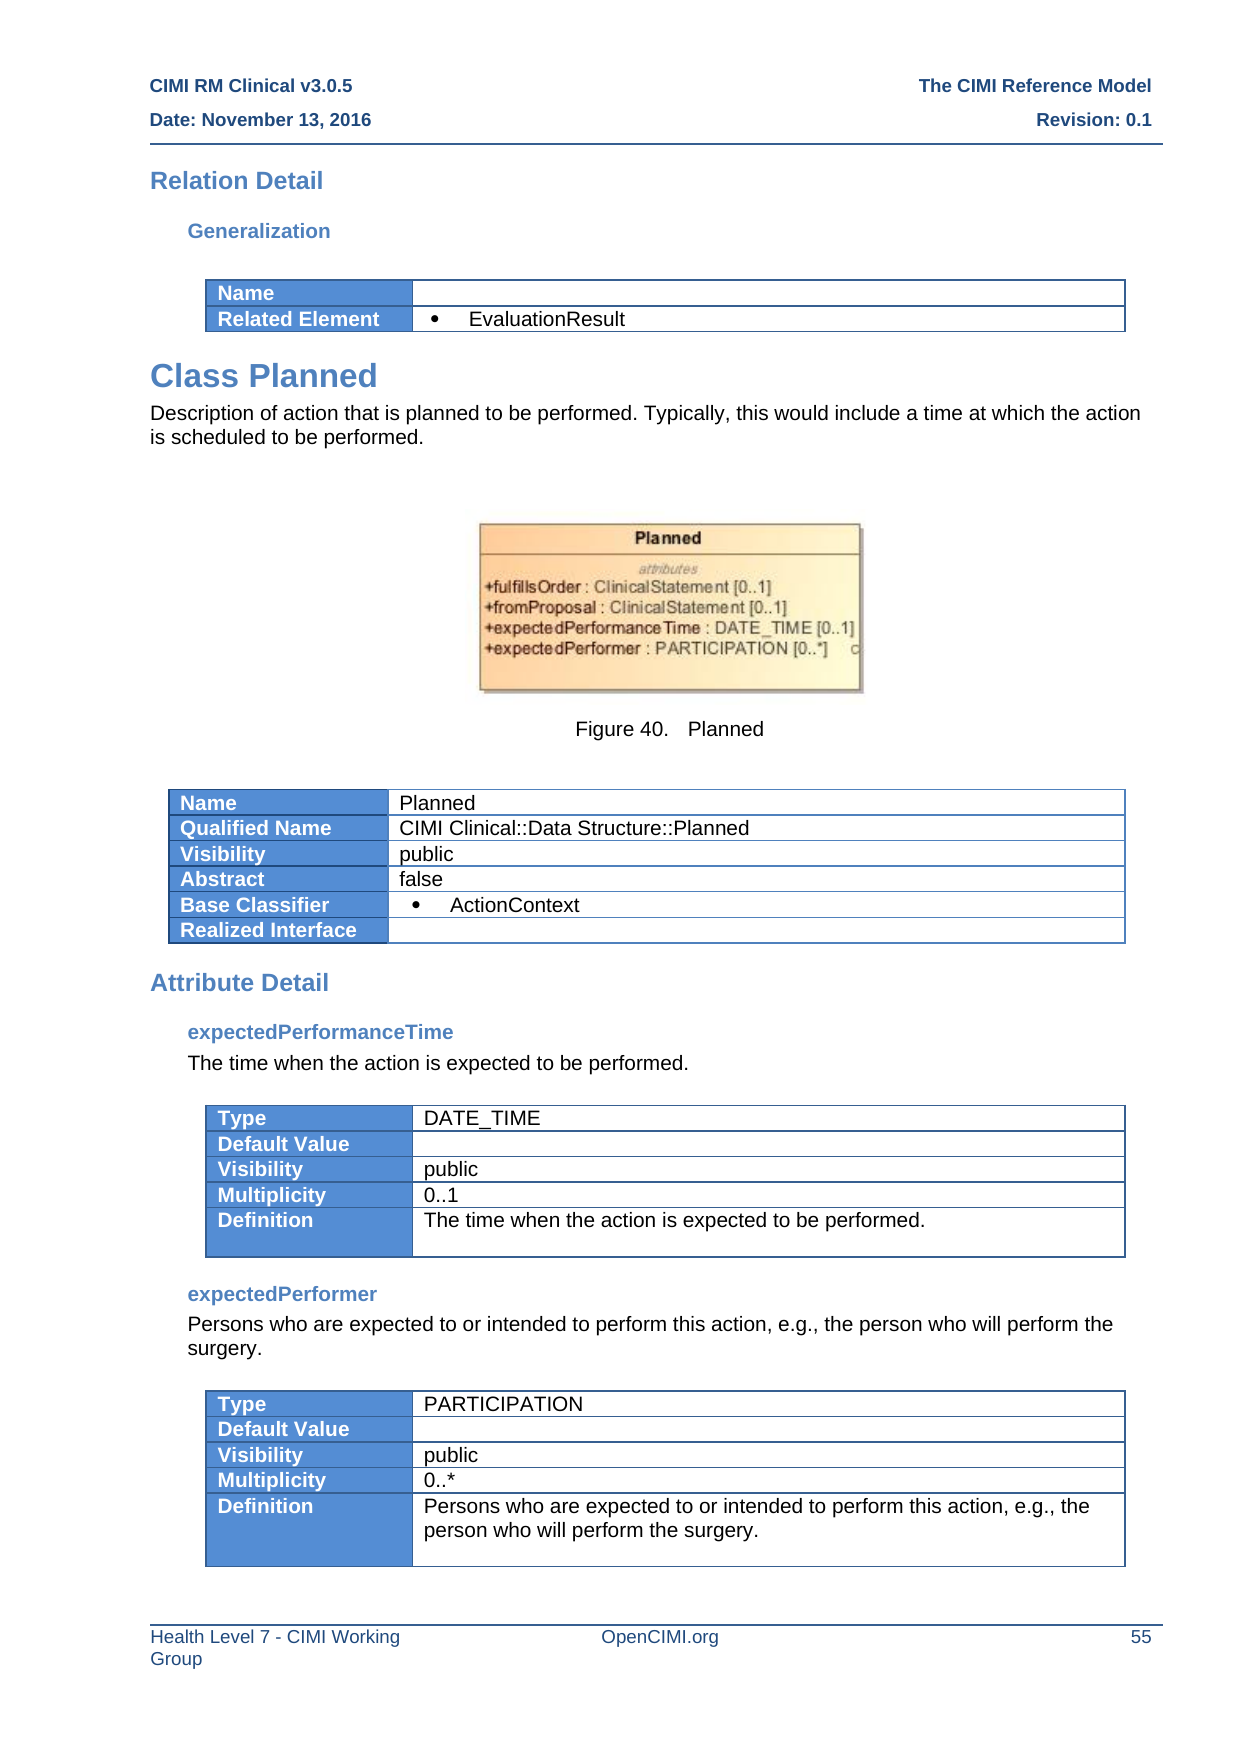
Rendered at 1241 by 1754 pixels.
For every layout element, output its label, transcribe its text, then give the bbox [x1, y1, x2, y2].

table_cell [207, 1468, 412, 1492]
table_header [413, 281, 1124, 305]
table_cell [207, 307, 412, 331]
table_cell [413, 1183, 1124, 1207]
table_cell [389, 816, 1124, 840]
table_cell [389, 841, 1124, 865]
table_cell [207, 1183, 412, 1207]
picture [464, 509, 875, 705]
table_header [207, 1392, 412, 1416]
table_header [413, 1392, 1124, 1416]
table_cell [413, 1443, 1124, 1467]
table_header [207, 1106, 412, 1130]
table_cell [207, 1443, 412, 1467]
subtitle Class Planned [150, 356, 1152, 394]
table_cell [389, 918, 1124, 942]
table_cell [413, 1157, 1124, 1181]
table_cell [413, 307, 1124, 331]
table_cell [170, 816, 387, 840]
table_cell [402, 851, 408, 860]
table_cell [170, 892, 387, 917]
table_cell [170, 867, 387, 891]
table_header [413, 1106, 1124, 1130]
text Description of action that is planned to be performed. Typically, this would include a time at which the action is scheduled to be performed. [150, 401, 1152, 473]
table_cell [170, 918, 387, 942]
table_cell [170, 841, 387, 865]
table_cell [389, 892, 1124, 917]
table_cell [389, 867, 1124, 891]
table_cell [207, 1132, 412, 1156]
subtitle Attribute Detail [150, 967, 1152, 996]
text Planned [187, 717, 1152, 741]
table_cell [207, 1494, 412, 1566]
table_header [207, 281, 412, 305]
text Persons who are expected to or intended to perform this action, e.g., the person who will perform the surgery. [187, 1312, 1152, 1384]
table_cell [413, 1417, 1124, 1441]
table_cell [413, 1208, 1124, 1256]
subtitle Relation Detail [150, 166, 1152, 195]
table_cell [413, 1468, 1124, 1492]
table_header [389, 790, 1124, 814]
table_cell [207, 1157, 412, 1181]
subtitle expectedPerformanceTime [150, 1020, 1152, 1044]
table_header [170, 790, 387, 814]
subtitle expectedPerformer [150, 1282, 1152, 1306]
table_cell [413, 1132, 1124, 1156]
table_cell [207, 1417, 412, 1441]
subtitle Generalization [150, 219, 1152, 243]
text The time when the action is expected to be performed. [187, 1050, 1152, 1098]
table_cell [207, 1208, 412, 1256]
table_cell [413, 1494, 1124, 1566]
